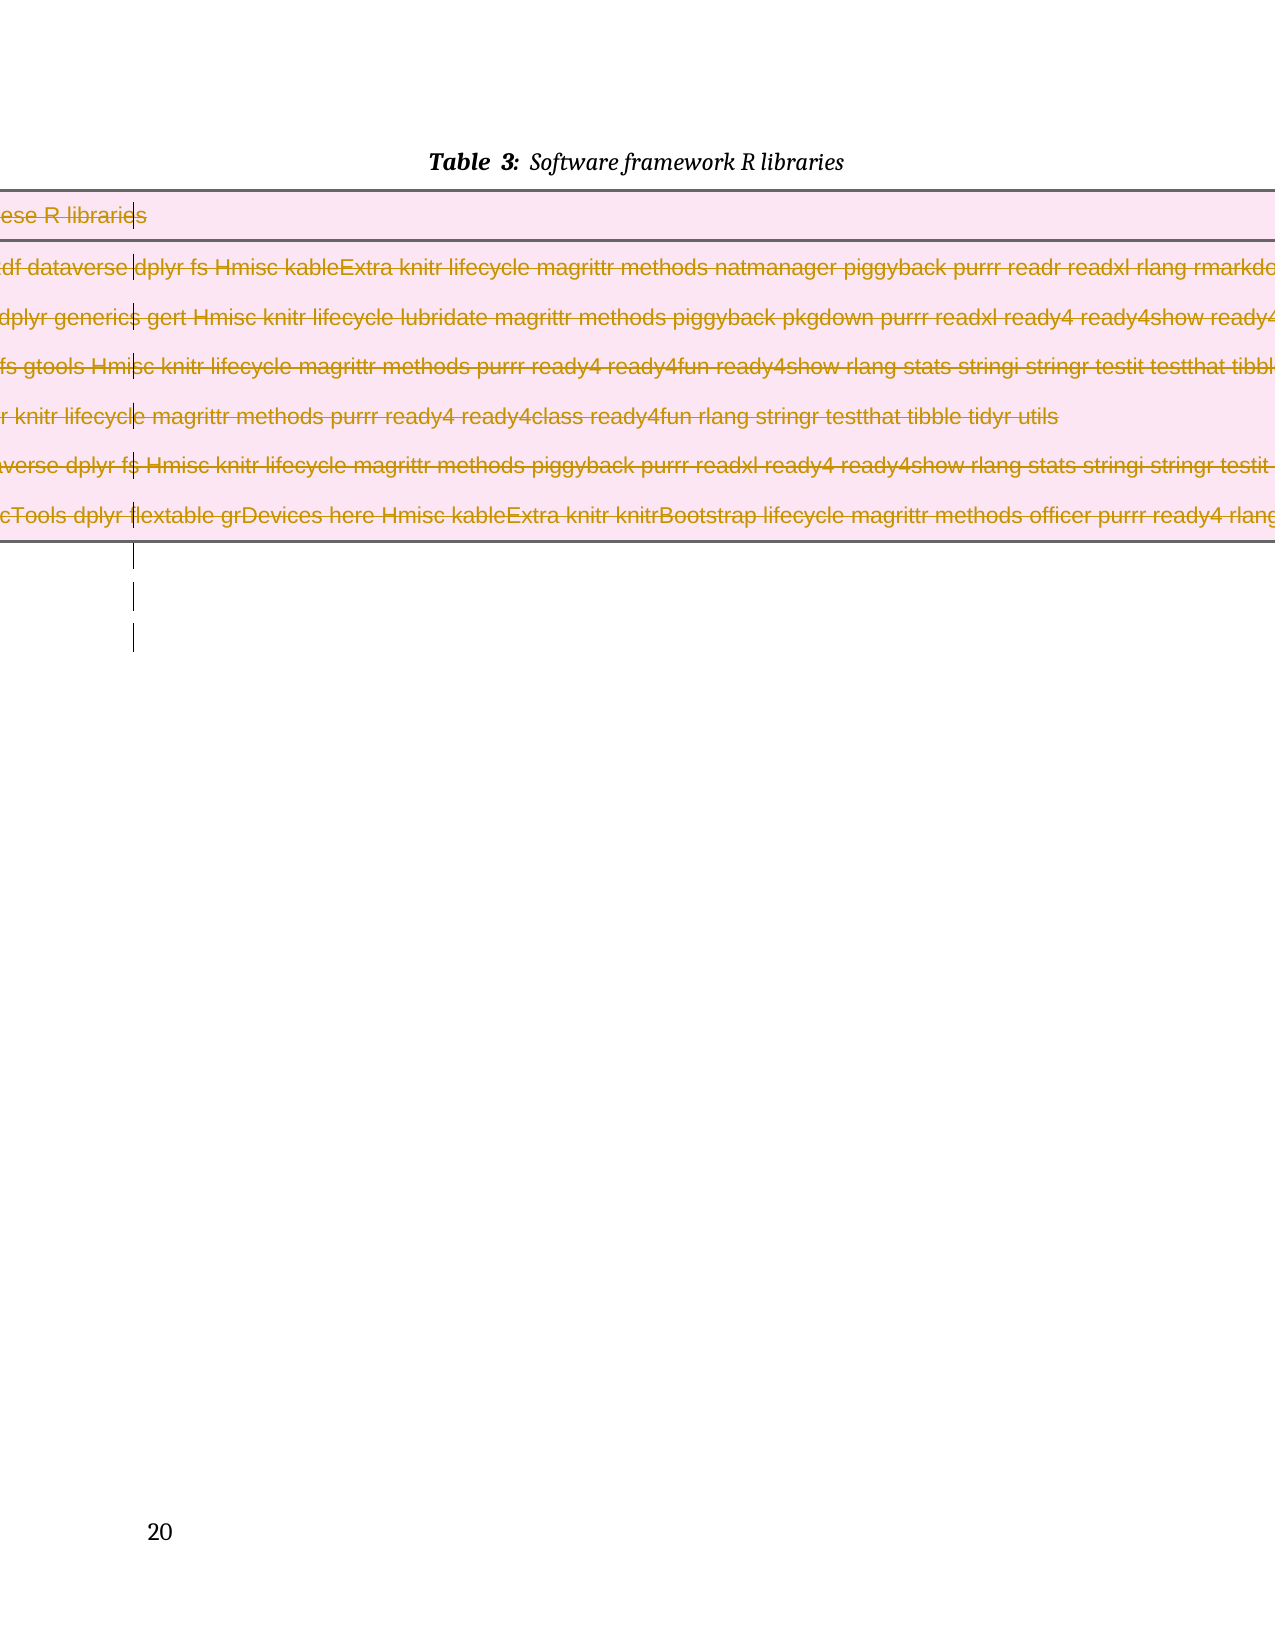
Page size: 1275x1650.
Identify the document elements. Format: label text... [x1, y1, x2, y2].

text Table 3: Software framework R libraries [148, 148, 1127, 176]
